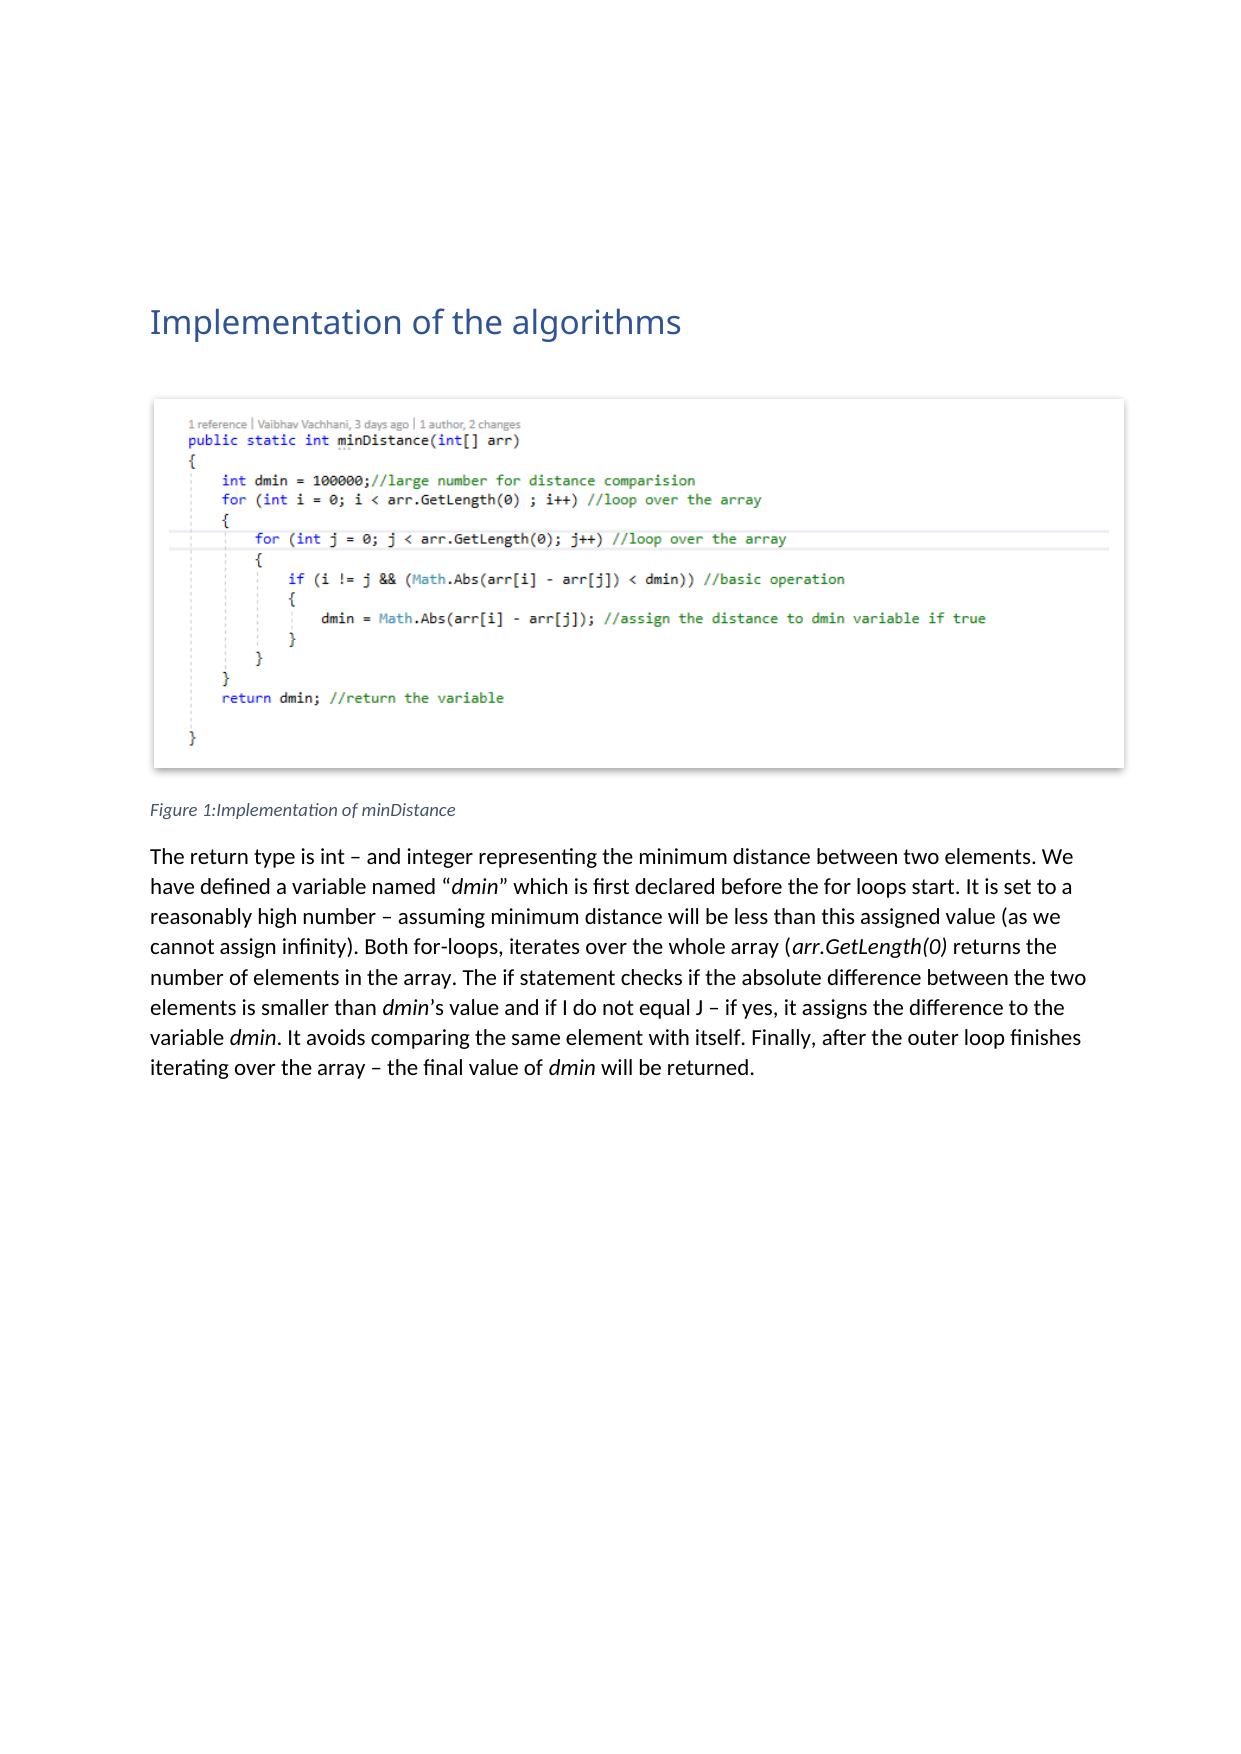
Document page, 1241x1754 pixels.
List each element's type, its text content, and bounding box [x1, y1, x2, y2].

subtitle Implementation of the algorithms [150, 299, 1090, 344]
picture [169, 414, 1109, 754]
text The return type is int – and integer representing the minimum distance between two elements. We have defined a variable named “dmin” which is first declared before the for loops start. It is set to a reasonably high number – assuming minimum distance will be less than this assigned value (as we cannot assign infinity). Both for-loops, iterates over the whole array (arr.GetLength(0) returns the number of elements in the array. The if statement checks if the absolute difference between the two elements is smaller than dmin’s value and if I do not equal J – if yes, it assigns the difference to the variable dmin. It avoids comparing the same element with itself. Finally, after the outer loop finishes iterating over the array – the final value of dmin will be returned. [150, 842, 1090, 1081]
text Figure 1:Implementation of minDistance [150, 798, 1090, 821]
